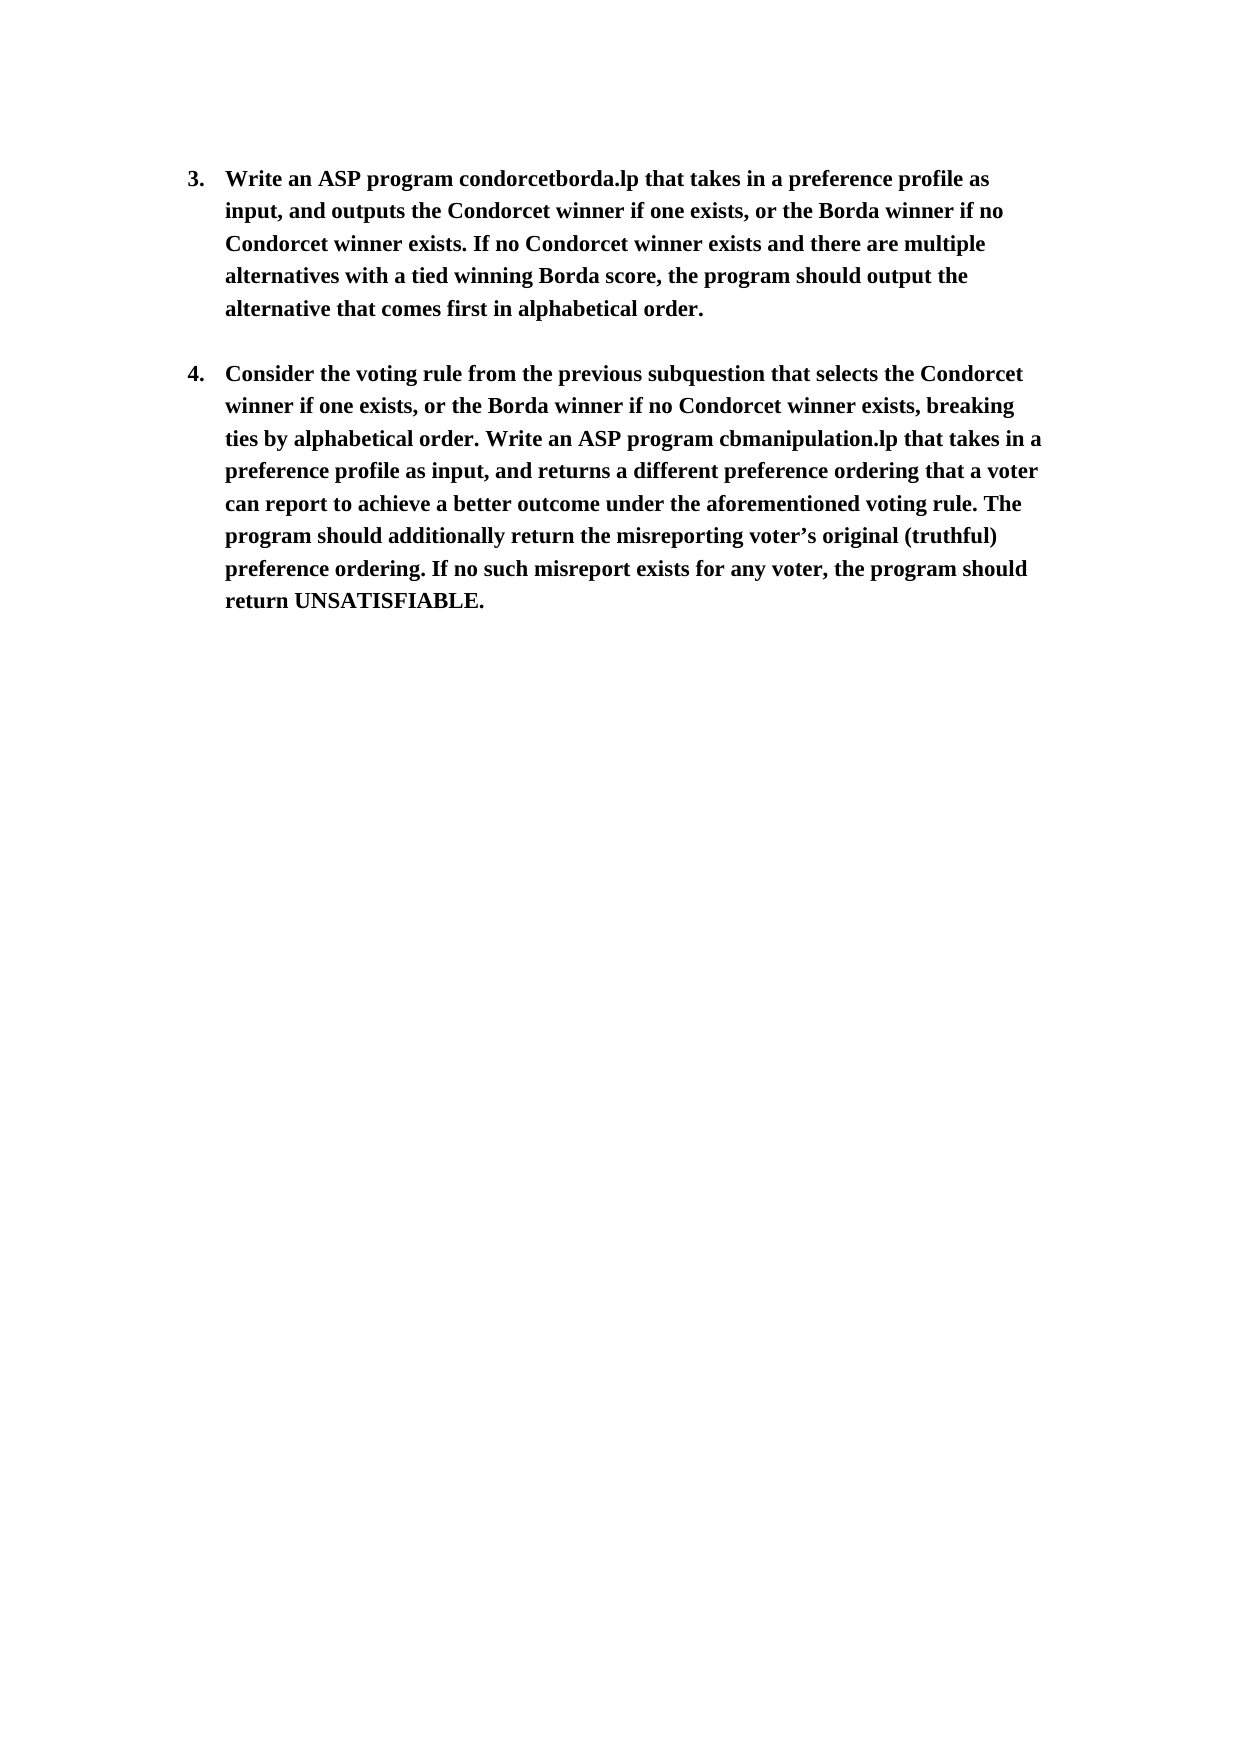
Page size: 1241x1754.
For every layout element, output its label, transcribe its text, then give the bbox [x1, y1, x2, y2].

list Consider the voting rule from the previous subquestion that selects the Condorcet winner if one exists, or the Borda winner if no Condorcet winner exists, breaking ties by alphabetical order. Write an ASP program cbmanipulation.lp that takes in a preference profile as input, and returns a different preference ordering that a voter can report to achieve a better outcome under the aforementioned voting rule. The program should additionally return the misreporting voter’s original (truthful) preference ordering. If no such misreport exists for any voter, the program should return UNSATISFIABLE. [187, 357, 1053, 617]
list Write an ASP program condorcetborda.lp that takes in a preference profile as input, and outputs the Condorcet winner if one exists, or the Borda winner if no Condorcet winner exists. If no Condorcet winner exists and there are multiple alternatives with a tied winning Borda score, the program should output the alternative that comes first in alphabetical order. [187, 162, 1053, 324]
